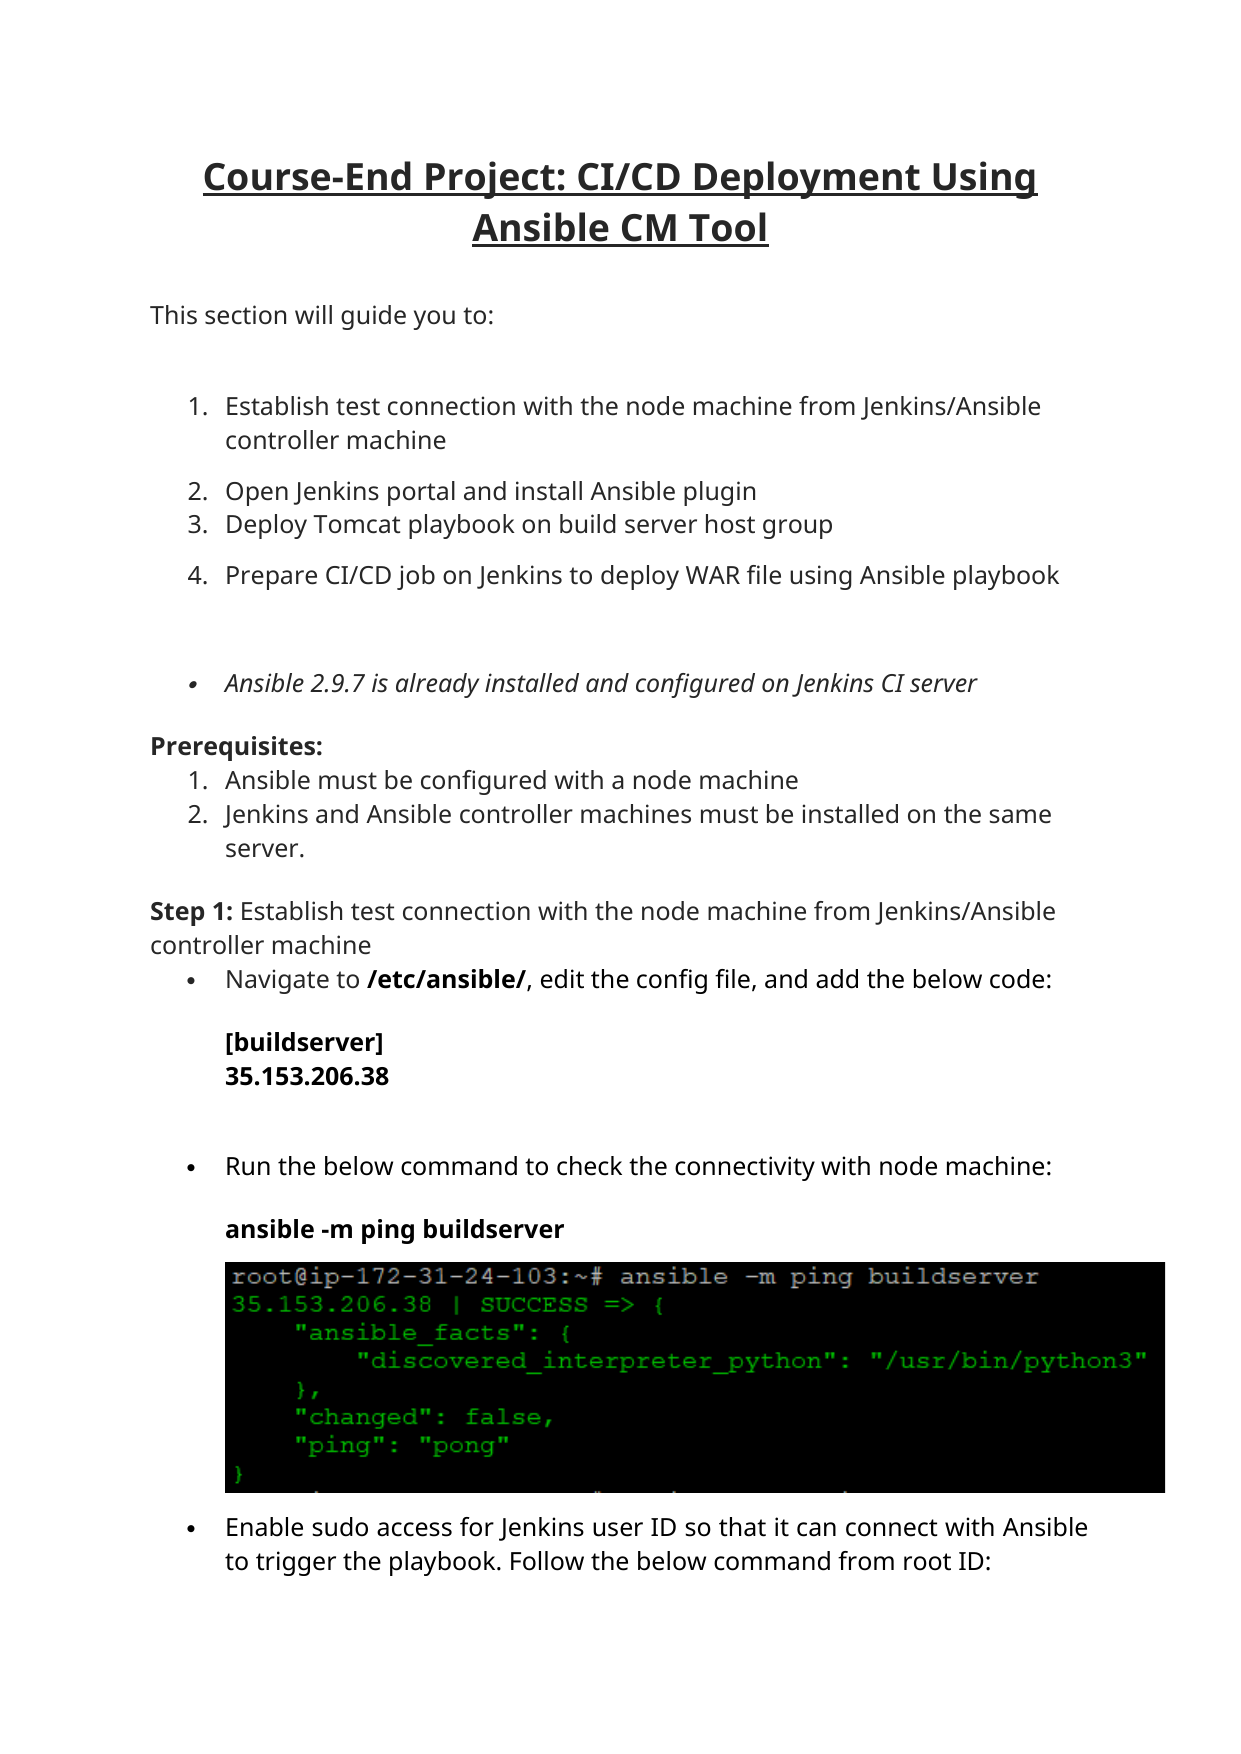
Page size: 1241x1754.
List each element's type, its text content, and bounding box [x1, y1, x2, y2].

list Prepare CI/CD job on Jenkins to deploy WAR file using Ansible playbook [187, 558, 1090, 592]
list Open Jenkins portal and install Ansible plugin [187, 473, 1090, 507]
text Course-End Project: CI/CD Deployment Using Ansible CM Tool [150, 150, 1090, 252]
text 35.153.206.38 [225, 1058, 1090, 1092]
text [buildserver] [225, 1024, 1090, 1058]
list Establish test connection with the node machine from Jenkins/Ansible controller machine [187, 388, 1090, 456]
text This section will guide you to: [150, 297, 1090, 332]
list Run the below command to check the connectivity with node machine: [187, 1149, 1090, 1183]
list Navigate to /etc/ansible/, edit the config file, and add the below code: [187, 961, 1090, 995]
text Step 1: Establish test connection with the node machine from Jenkins/Ansible controller machine [150, 893, 1090, 961]
list Jenkins and Ansible controller machines must be installed on the same server. [187, 796, 1090, 864]
list Deploy Tomcat playbook on build server host group [187, 507, 1090, 541]
text Prerequisites: [150, 728, 1090, 762]
text ansible -m ping buildserver [150, 1212, 1090, 1246]
picture [225, 1262, 1166, 1493]
list Enable sudo access for Jenkins user ID so that it can connect with Ansible to trigger the playbook. Follow the below command from root ID: [187, 1509, 1090, 1577]
list Ansible 2.9.7 is already installed and configured on Jenkins CI server [187, 665, 1090, 699]
list Ansible must be configured with a node machine [187, 762, 1090, 796]
